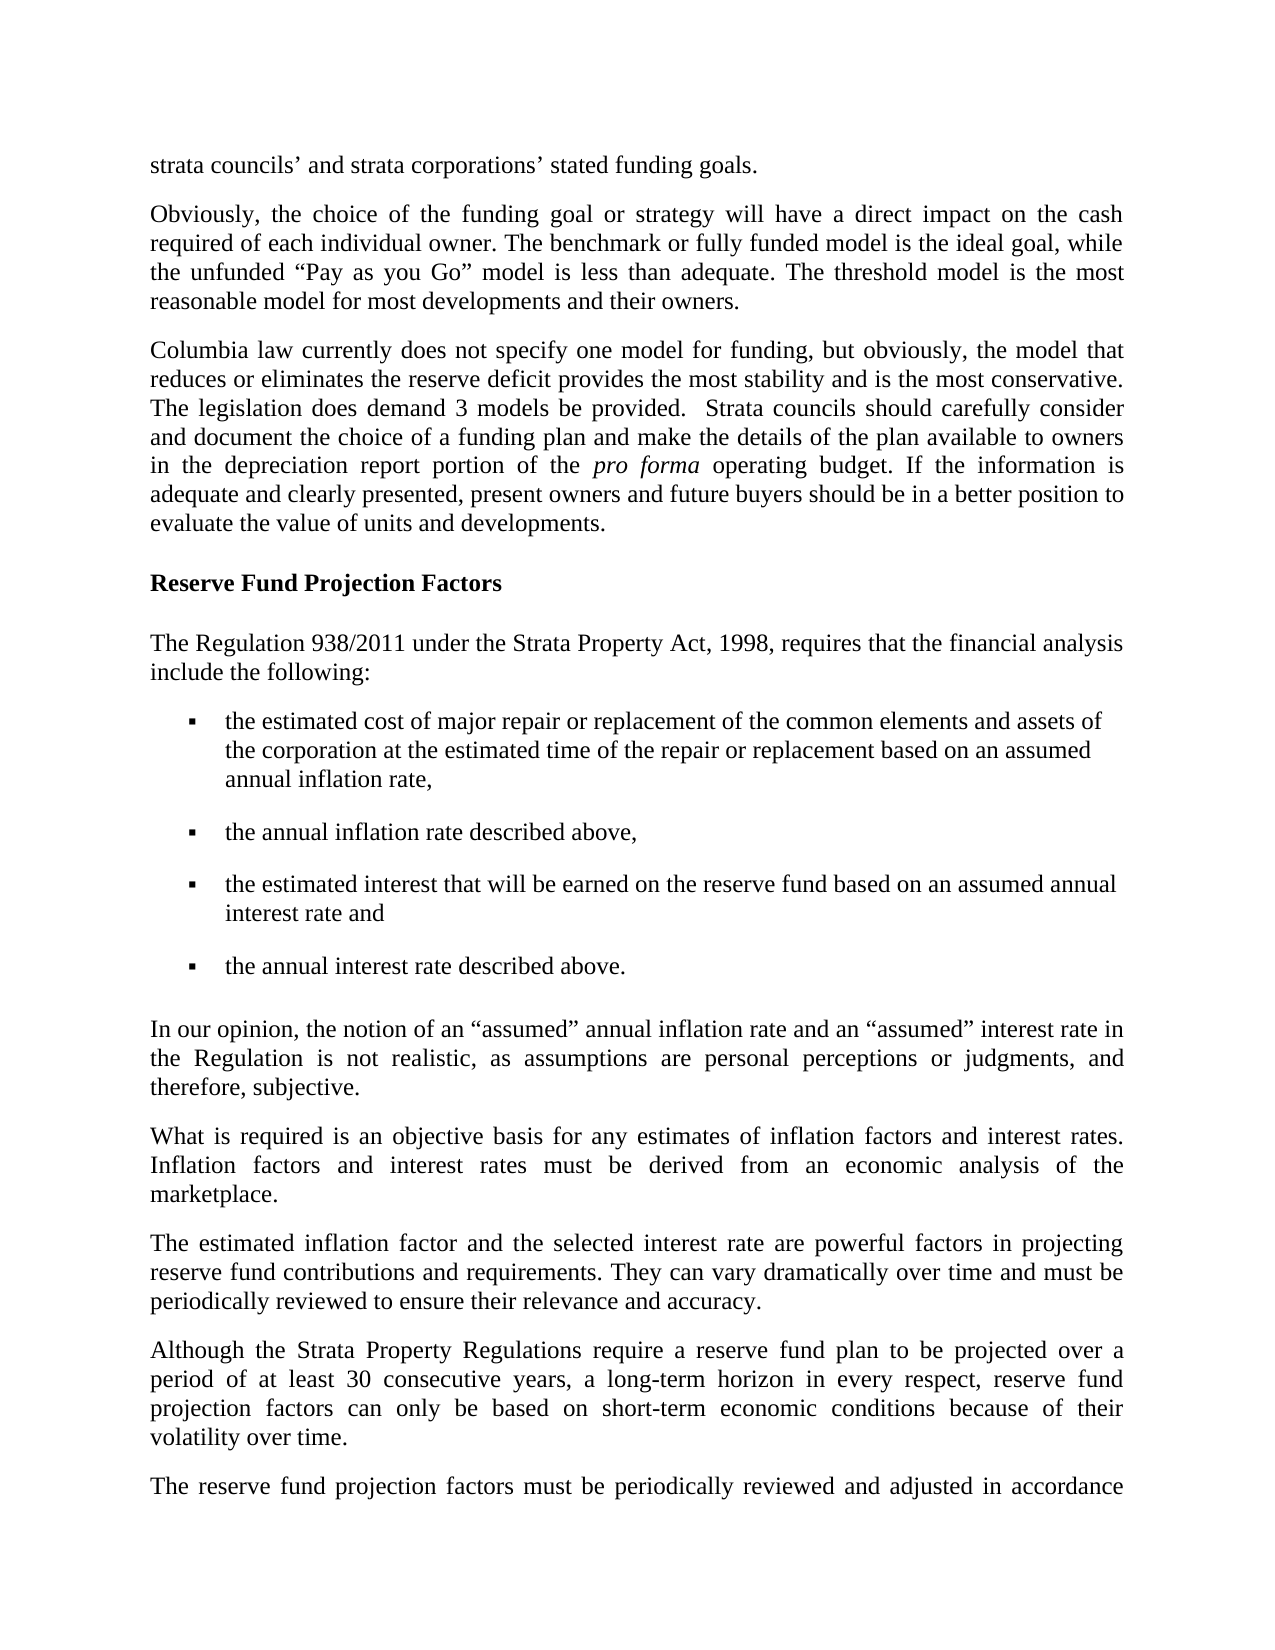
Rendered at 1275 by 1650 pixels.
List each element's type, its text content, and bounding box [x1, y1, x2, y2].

text The Regulation 938/2011 under the Strata Property Act, 1998, requires that the financial analysis include the following: [150, 628, 1125, 685]
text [150, 1471, 1125, 1500]
text What is required is an objective basis for any estimates of inflation factors and interest rates. Inflation factors and interest rates must be derived from an economic analysis of the marketplace. [150, 1121, 1125, 1207]
text The estimated inflation factor and the selected interest rate are powerful factors in projecting reserve fund contributions and requirements. They can vary dramatically over time and must be periodically reviewed to ensure their relevance and accuracy. [150, 1228, 1125, 1314]
text In our opinion, the notion of an “assumed” annual inflation rate and an “assumed” interest rate in the Regulation is not realistic, as assumptions are personal perceptions or judgments, and therefore, subjective. [150, 1014, 1125, 1100]
text Obviously, the choice of the funding goal or strategy will have a direct impact on the cash required of each individual owner. The benchmark or fully funded model is the ideal goal, while the unfunded “Pay as you Go” model is less than adequate. The threshold model is the most reasonable model for most developments and their owners. [150, 199, 1125, 314]
text Columbia law currently does not specify one model for funding, but obviously, the model that reduces or eliminates the reserve deficit provides the most stability and is the most conservative. The legislation does demand 3 models be provided. Strata councils should carefully consider and document the choice of a funding plan and make the details of the plan available to owners in the depreciation report portion of the pro forma operating budget. If the information is adequate and clearly presented, present owners and future buyers should be in a better position to evaluate the value of units and developments. [150, 335, 1125, 537]
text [150, 150, 1125, 179]
text Although the Strata Property Regulations require a reserve fund plan to be projected over a period of at least 30 consecutive years, a long-term horizon in every respect, reserve fund projection factors can only be based on short-term economic conditions because of their volatility over time. [150, 1335, 1125, 1450]
list the annual inflation rate described above, [187, 817, 1125, 845]
list the estimated interest that will be earned on the reserve fund based on an assumed annual interest rate and [187, 869, 1125, 927]
list the estimated cost of major repair or replacement of the common elements and assets of the corporation at the estimated time of the repair or replacement based on an assumed annual inflation rate, [187, 706, 1125, 792]
list the annual interest rate described above. [187, 951, 1125, 980]
subtitle Reserve Fund Projection Factors [150, 568, 1125, 597]
